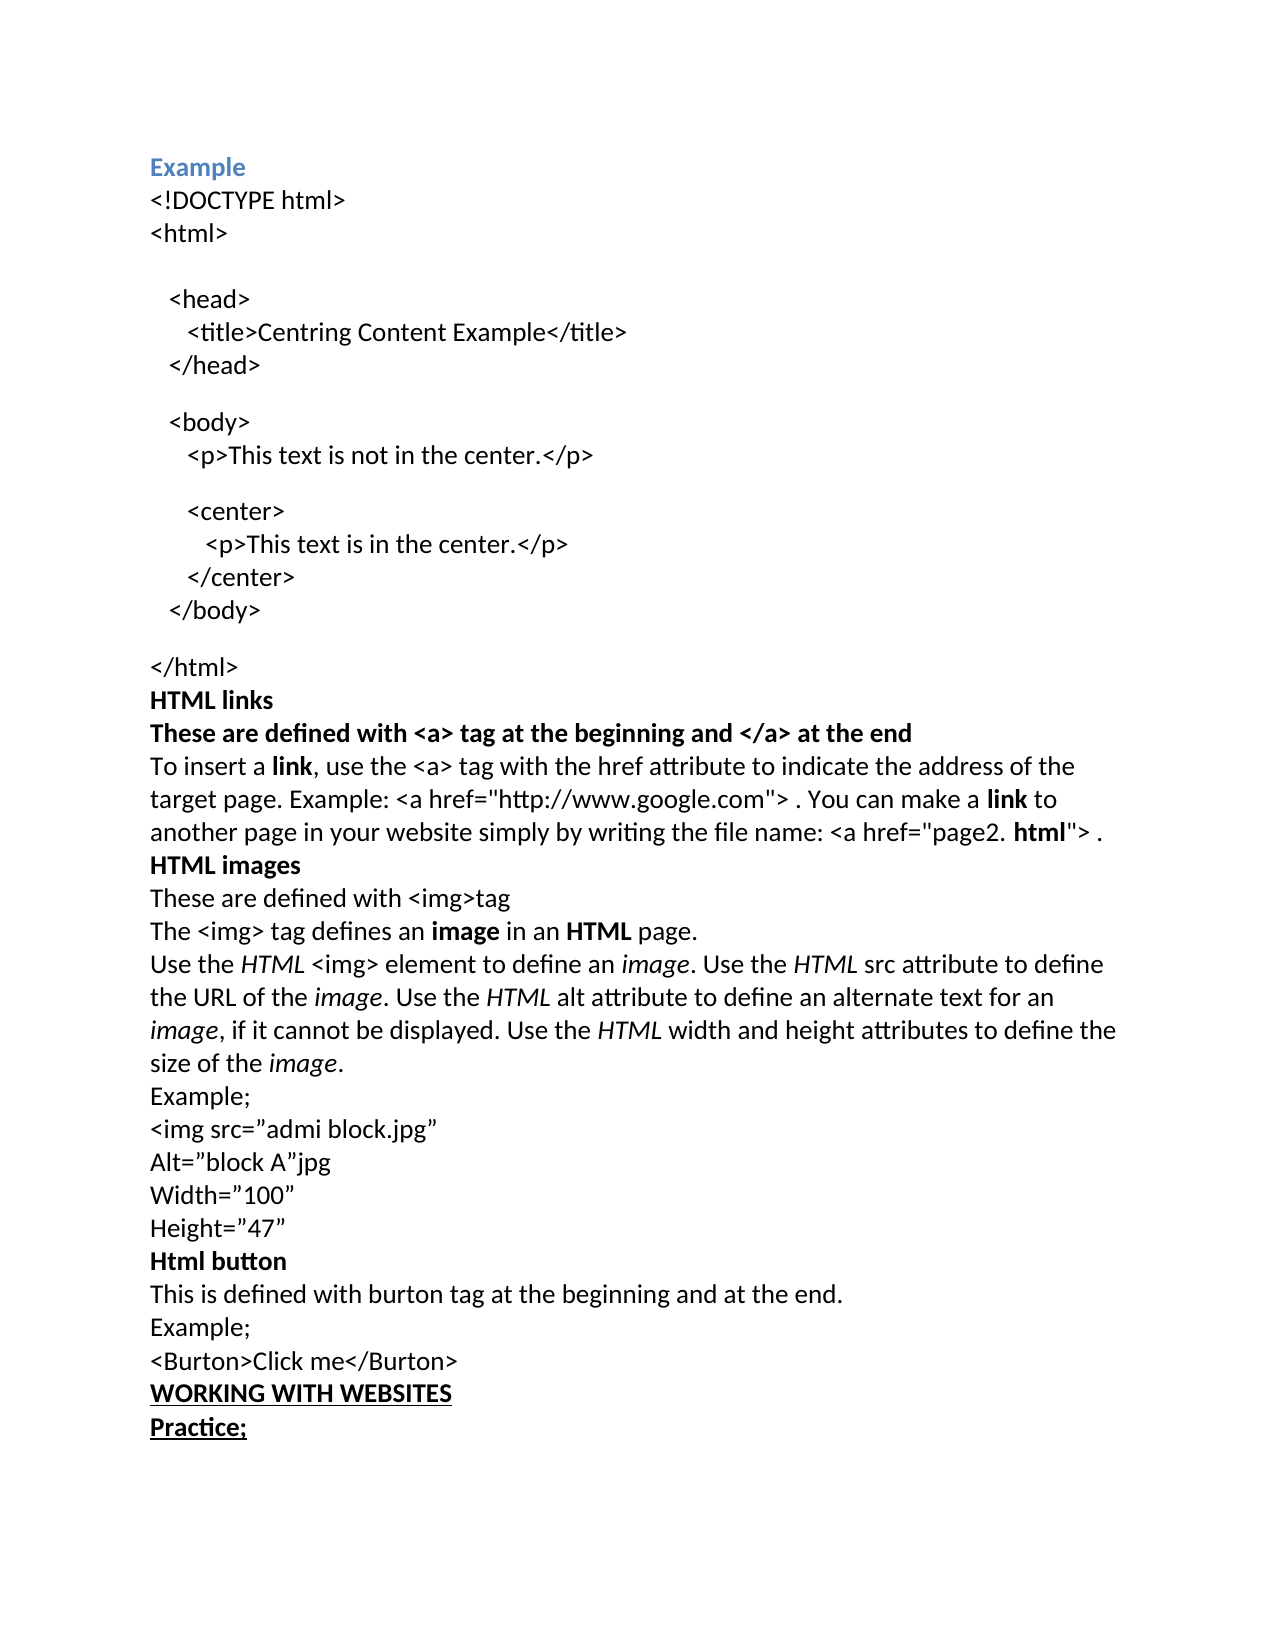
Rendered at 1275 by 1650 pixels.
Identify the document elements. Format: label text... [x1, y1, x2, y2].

text WORKING WITH WEBSITES [150, 1377, 1125, 1410]
text <center> [150, 494, 1125, 527]
text Practice; [150, 1410, 1125, 1443]
text Example; [150, 1311, 1125, 1344]
text <body> [150, 405, 1125, 438]
text <head> [150, 282, 1125, 315]
subtitle Example [150, 150, 1125, 183]
text </body> [150, 593, 1125, 627]
text Width=”100” [150, 1178, 1125, 1212]
text <html> [150, 216, 1125, 249]
text Height=”47” [150, 1212, 1125, 1244]
text HTML images [150, 848, 1125, 881]
text Example; [150, 1079, 1125, 1112]
text <p>This text is in the center.</p> [150, 527, 1125, 561]
text <img src=”admi block.jpg” [150, 1112, 1125, 1146]
text Html button [150, 1244, 1125, 1278]
text <Burton>Click me</Burton> [150, 1344, 1125, 1377]
text To insert a link, use the <a> tag with the href attribute to indicate the address of the target page. Example: <a href="http://www.google.com"> . You can make a link to another page in your website simply by writing the file name: <a href="page2. html"> . [150, 749, 1125, 848]
text </head> [150, 348, 1125, 381]
text This is defined with burton tag at the beginning and at the end. [150, 1278, 1125, 1311]
text These are defined with <img>tag [150, 881, 1125, 914]
text <p>This text is not in the center.</p> [150, 438, 1125, 471]
text Alt=”block A”jpg [150, 1146, 1125, 1178]
text The <img> tag defines an image in an HTML page. [150, 914, 1125, 947]
text </center> [150, 561, 1125, 593]
text Use the HTML <img> element to define an image. Use the HTML src attribute to define the URL of the image. Use the HTML alt attribute to define an alternate text for an image, if it cannot be displayed. Use the HTML width and height attributes to define the size of the image. [150, 947, 1125, 1079]
text </html> [150, 650, 1125, 683]
text <!DOCTYPE html> [150, 183, 1125, 216]
text <title>Centring Content Example</title> [150, 315, 1125, 348]
text These are defined with <a> tag at the beginning and </a> at the end [150, 716, 1125, 749]
text HTML links [150, 683, 1125, 716]
